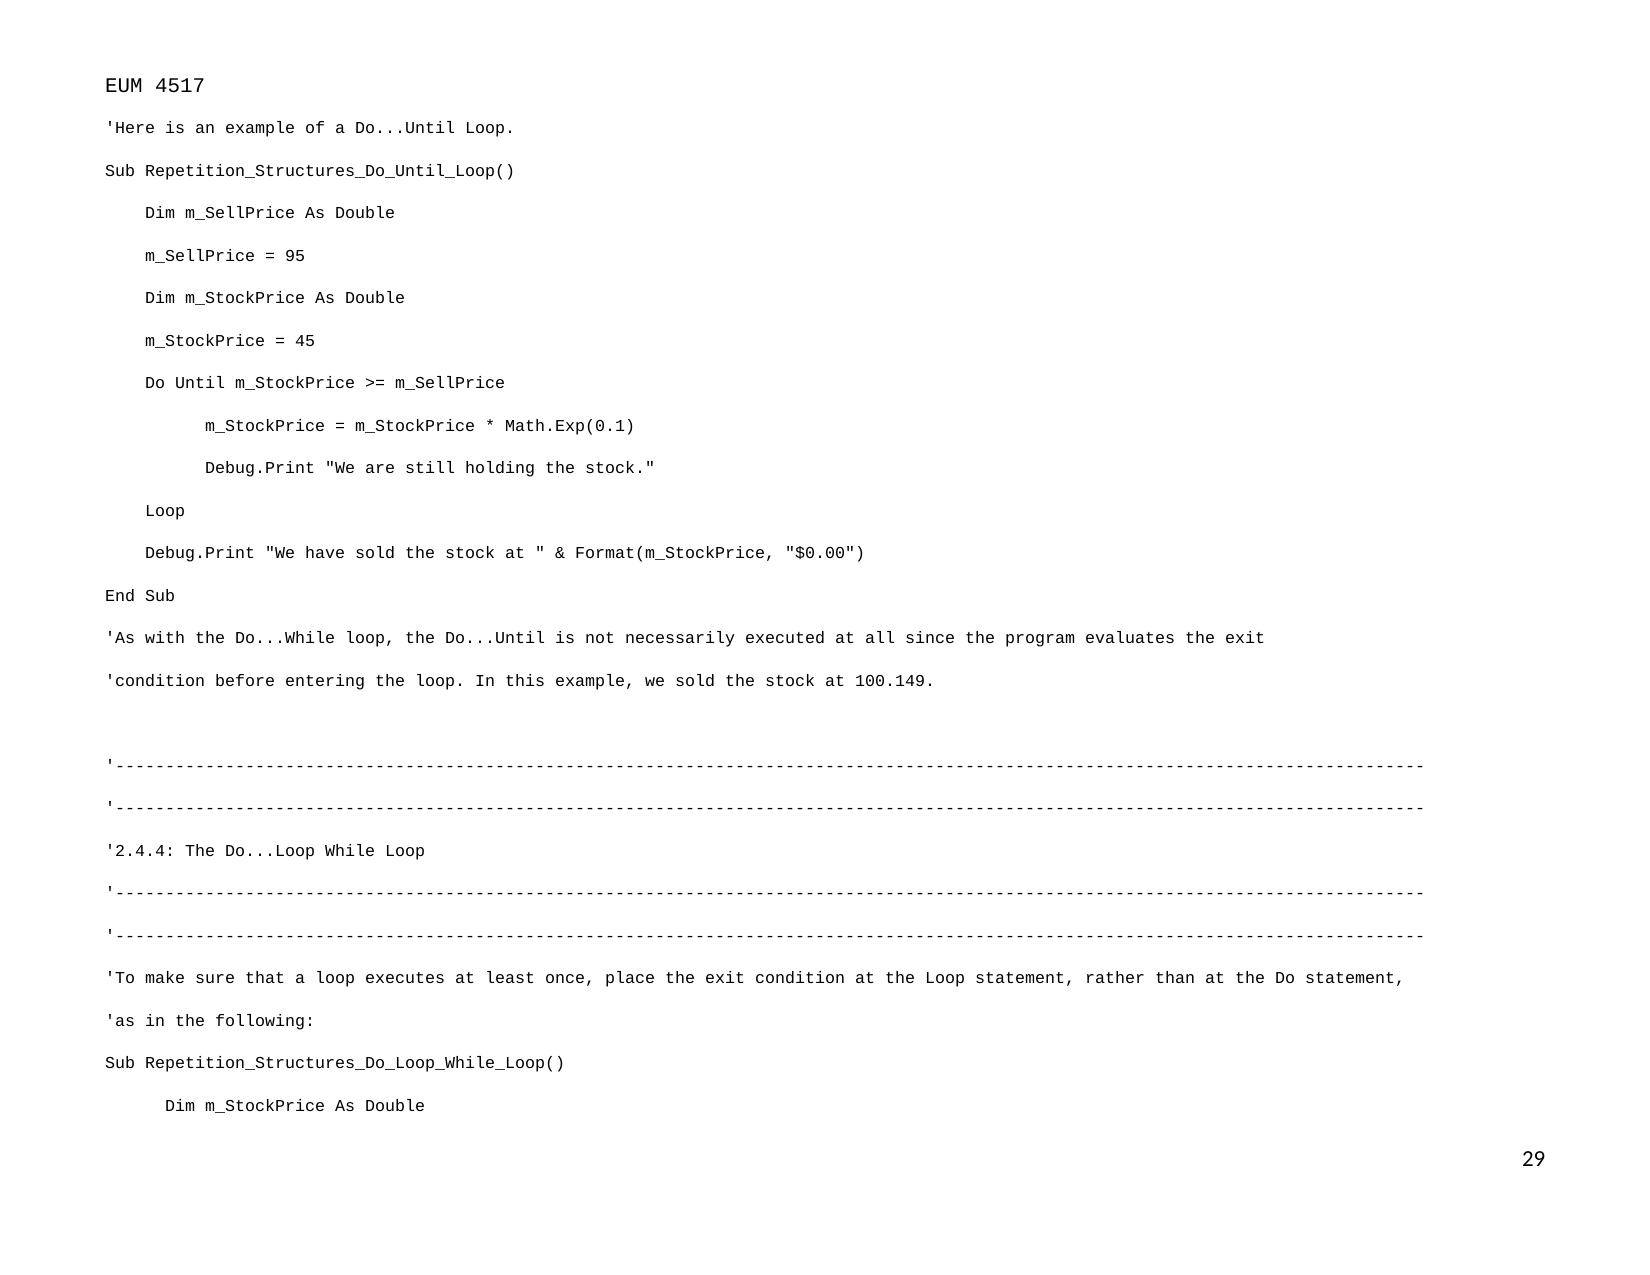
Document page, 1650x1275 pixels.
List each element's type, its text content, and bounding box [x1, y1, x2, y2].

text Dim m_SellPrice As Double [105, 205, 1545, 224]
text '----------------------------------------------------------------------------------------------------------------------------------- [105, 885, 1545, 904]
text m_StockPrice = m_StockPrice * Math.Exp(0.1) [105, 417, 1545, 436]
text Debug.Print "We are still holding the stock." [105, 460, 1545, 479]
text Sub Repetition_Structures_Do_Until_Loop() [105, 162, 1545, 181]
text 'As with the Do...While loop, the Do...Until is not necessarily executed at all since the program evaluates the exit [105, 630, 1545, 649]
text m_SellPrice = 95 [105, 247, 1545, 266]
text Do Until m_StockPrice >= m_SellPrice [105, 375, 1545, 394]
text 'condition before entering the loop. In this example, we sold the stock at 100.149. [105, 672, 1545, 691]
text '----------------------------------------------------------------------------------------------------------------------------------- [105, 800, 1545, 819]
text Dim m_StockPrice As Double [105, 290, 1545, 309]
text Debug.Print "We have sold the stock at " & Format(m_StockPrice, "$0.00") [105, 545, 1545, 564]
text '----------------------------------------------------------------------------------------------------------------------------------- [105, 757, 1545, 776]
text Loop [105, 502, 1545, 521]
text 'Here is an example of a Do...Until Loop. [105, 120, 1545, 139]
text End Sub [105, 587, 1545, 606]
text '----------------------------------------------------------------------------------------------------------------------------------- [105, 927, 1545, 946]
text 'To make sure that a loop executes at least once, place the exit condition at the Loop statement, rather than at the Do statement, [105, 970, 1545, 989]
text '2.4.4: The Do...Loop While Loop [105, 842, 1545, 861]
text 'as in the following: [105, 1012, 1545, 1031]
text m_StockPrice = 45 [105, 332, 1545, 351]
text Dim m_StockPrice As Double [105, 1097, 1545, 1116]
text Sub Repetition_Structures_Do_Loop_While_Loop() [105, 1055, 1545, 1074]
